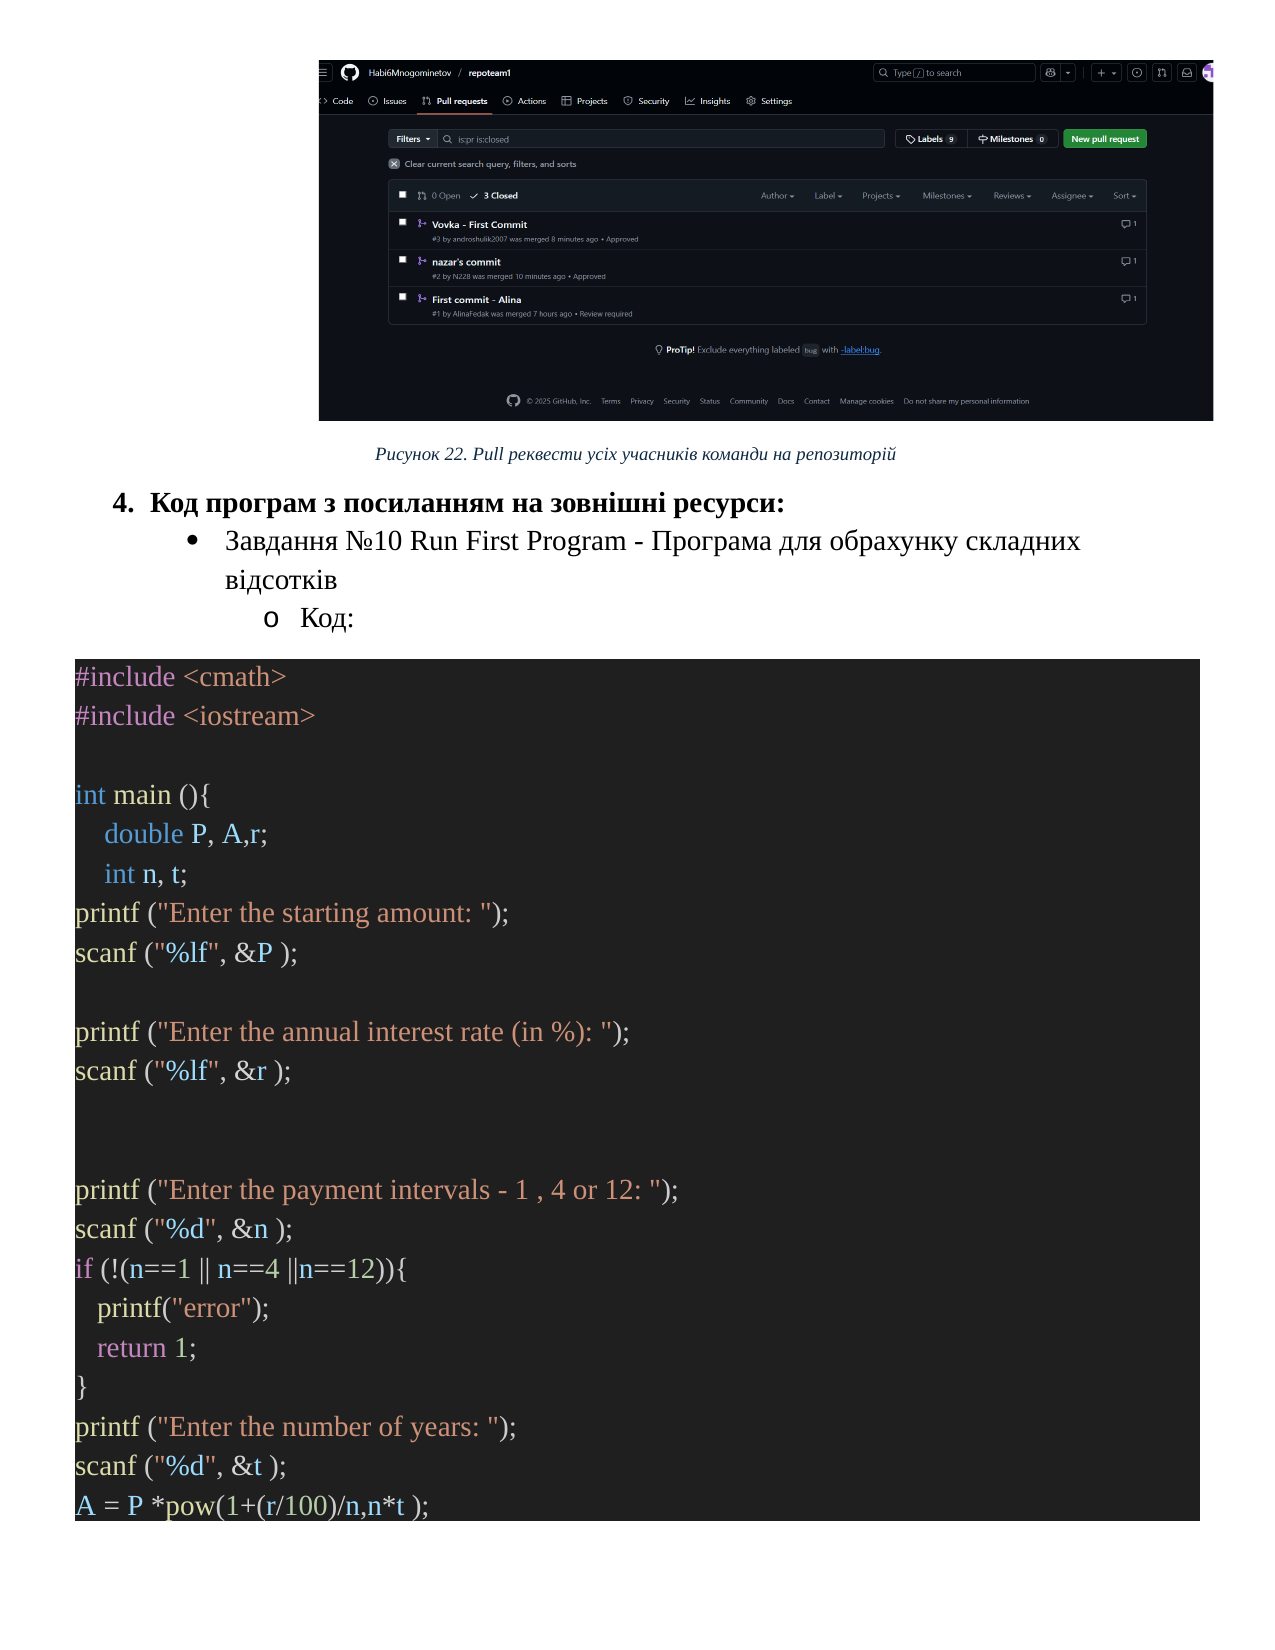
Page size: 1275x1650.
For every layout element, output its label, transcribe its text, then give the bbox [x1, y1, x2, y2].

list Код: [262, 601, 1200, 637]
text int main (){ [75, 777, 1200, 811]
text scanf ("%lf", &r ); [75, 1053, 1200, 1087]
text printf ("Enter the annual interest rate (in %): "); [75, 1014, 1200, 1047]
text scanf ("%d", &t ); [75, 1448, 1200, 1482]
list Завдання №10 Run First Program - Програма для обрахунку складних відсотків [187, 523, 1200, 596]
list Код програм з посиланням на зовнішні ресурси: [112, 485, 1200, 518]
picture [318, 60, 1214, 421]
text if (!(n==1 || n==4 ||n==12)){ [75, 1251, 1200, 1284]
text double P, A,r; [75, 817, 1200, 850]
text printf ("Enter the payment intervals - 1 , 4 or 12: "); [75, 1172, 1200, 1205]
text A = P *pow(1+(r/100)/n,n*t ); [75, 1488, 1200, 1521]
text #include <iostream> [75, 698, 1200, 732]
text int n, t; [75, 856, 1200, 889]
text return 1; [75, 1330, 1200, 1363]
text scanf ("%lf", &P ); [75, 935, 1200, 968]
text printf ("Enter the starting amount: "); [75, 896, 1200, 929]
text Рисунок 22. Pull реквести усіх учасників команди на репозиторій [300, 442, 1200, 464]
text printf("error"); [75, 1290, 1200, 1324]
text printf ("Enter the number of years: "); [75, 1409, 1200, 1442]
text scanf ("%d", &n ); [75, 1211, 1200, 1245]
text #include <cmath> [75, 659, 1200, 692]
text } [75, 1369, 1200, 1403]
